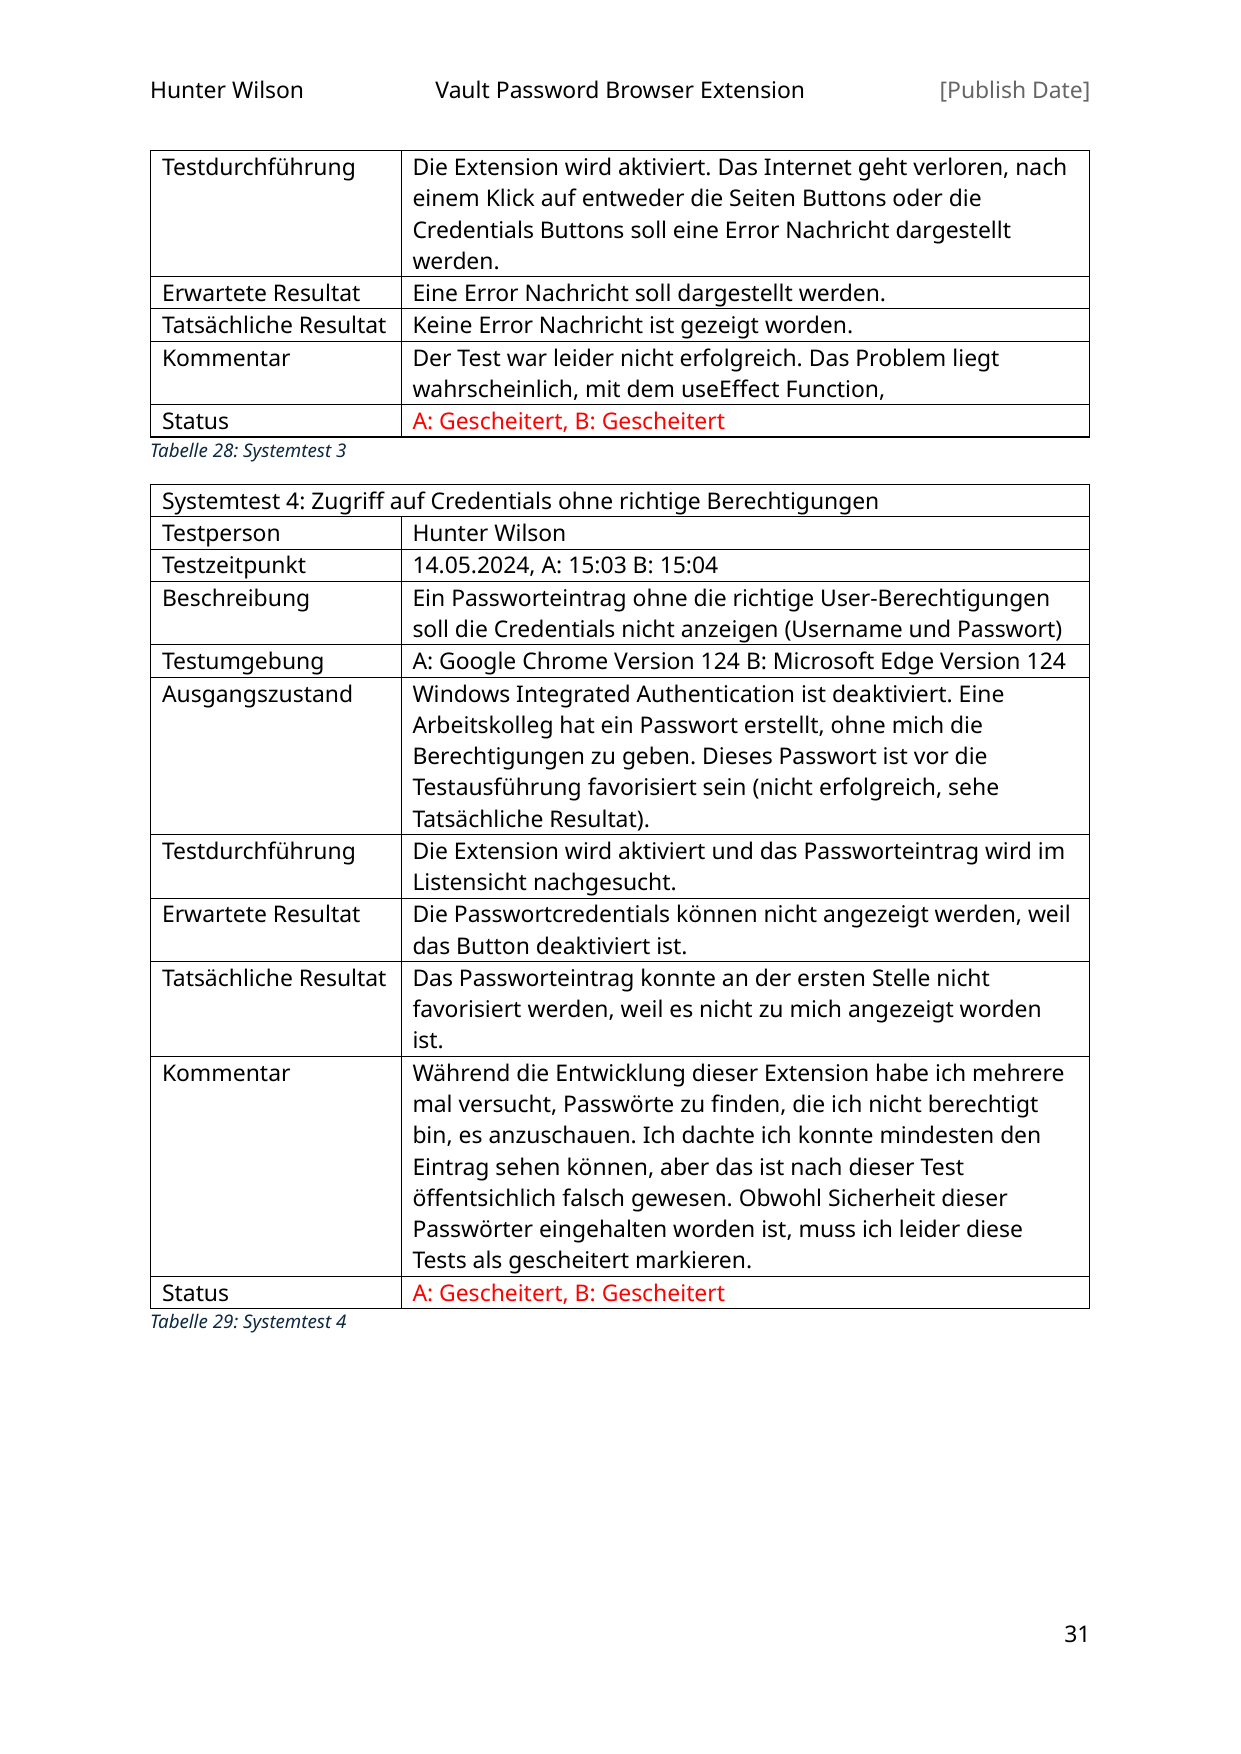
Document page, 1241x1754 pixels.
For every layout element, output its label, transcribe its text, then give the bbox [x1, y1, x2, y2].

table_cell Eine Error Nachricht soll dargestellt werden. [402, 277, 1089, 308]
table_cell A: Gescheitert, B: Gescheitert [402, 405, 1089, 436]
table_cell Die Extension wird aktiviert. Das Internet geht verloren, nach einem Klick auf entweder die Seiten Buttons oder die Credentials Buttons soll eine Error Nachricht dargestellt werden. [402, 151, 1089, 276]
table_cell Testdurchführung [151, 151, 401, 276]
table_cell Die Extension wird aktiviert und das Passworteintrag wird im Listensicht nachgesucht. [402, 835, 1089, 897]
table_cell Erwartete Resultat [151, 899, 401, 961]
table_cell Tatsächliche Resultat [151, 962, 401, 1056]
table_cell Hunter Wilson [402, 517, 1089, 548]
table_cell Tatsächliche Resultat [151, 309, 401, 341]
table_header Systemtest 4: Zugriff auf Credentials ohne richtige Berechtigungen [151, 485, 1089, 516]
table_cell Ausgangszustand [151, 678, 401, 834]
text Tabelle 29: Systemtest 4 [150, 1309, 1090, 1334]
table_cell Das Passworteintrag konnte an der ersten Stelle nicht favorisiert werden, weil es nicht zu mich angezeigt worden ist. [402, 962, 1089, 1056]
table_cell Testumgebung [151, 645, 401, 677]
text Tabelle 28: Systemtest 3 [150, 438, 1090, 463]
table_cell Testzeitpunkt [151, 550, 401, 581]
table_cell Testperson [151, 517, 401, 548]
table_cell Status [151, 405, 401, 436]
table_cell A: Gescheitert, B: Gescheitert [402, 1277, 1089, 1308]
table_cell Status [151, 1277, 401, 1308]
table_cell Der Test war leider nicht erfolgreich. Das Problem liegt wahrscheinlich, mit dem useEffect Function, [402, 342, 1089, 404]
table_cell A: Google Chrome Version 124 B: Microsoft Edge Version 124 [402, 645, 1089, 677]
table_cell Kommentar [151, 1057, 401, 1276]
table_cell 14.05.2024, A: 15:03 B: 15:04 [402, 550, 1089, 581]
table_cell Erwartete Resultat [151, 277, 401, 308]
table_cell Die Passwortcredentials können nicht angezeigt werden, weil das Button deaktiviert ist. [402, 899, 1089, 961]
table_cell Keine Error Nachricht ist gezeigt worden. [402, 309, 1089, 341]
table_cell Windows Integrated Authentication ist deaktiviert. Eine Arbeitskolleg hat ein Passwort erstellt, ohne mich die Berechtigungen zu geben. Dieses Passwort ist vor die Testausführung favorisiert sein (nicht erfolgreich, sehe Tatsächliche Resultat). [402, 678, 1089, 834]
table_cell Testdurchführung [151, 835, 401, 897]
table_cell Während die Entwicklung dieser Extension habe ich mehrere mal versucht, Passwörte zu finden, die ich nicht berechtigt bin, es anzuschauen. Ich dachte ich konnte mindesten den Eintrag sehen können, aber das ist nach dieser Test öffentsichlich falsch gewesen. Obwohl Sicherheit dieser Passwörter eingehalten worden ist, muss ich leider diese Tests als gescheitert markieren. [402, 1057, 1089, 1276]
table_cell Ein Passworteintrag ohne die richtige User-Berechtigungen soll die Credentials nicht anzeigen (Username und Passwort) [402, 582, 1089, 644]
table_cell Beschreibung [151, 582, 401, 644]
table_cell Kommentar [151, 342, 401, 404]
